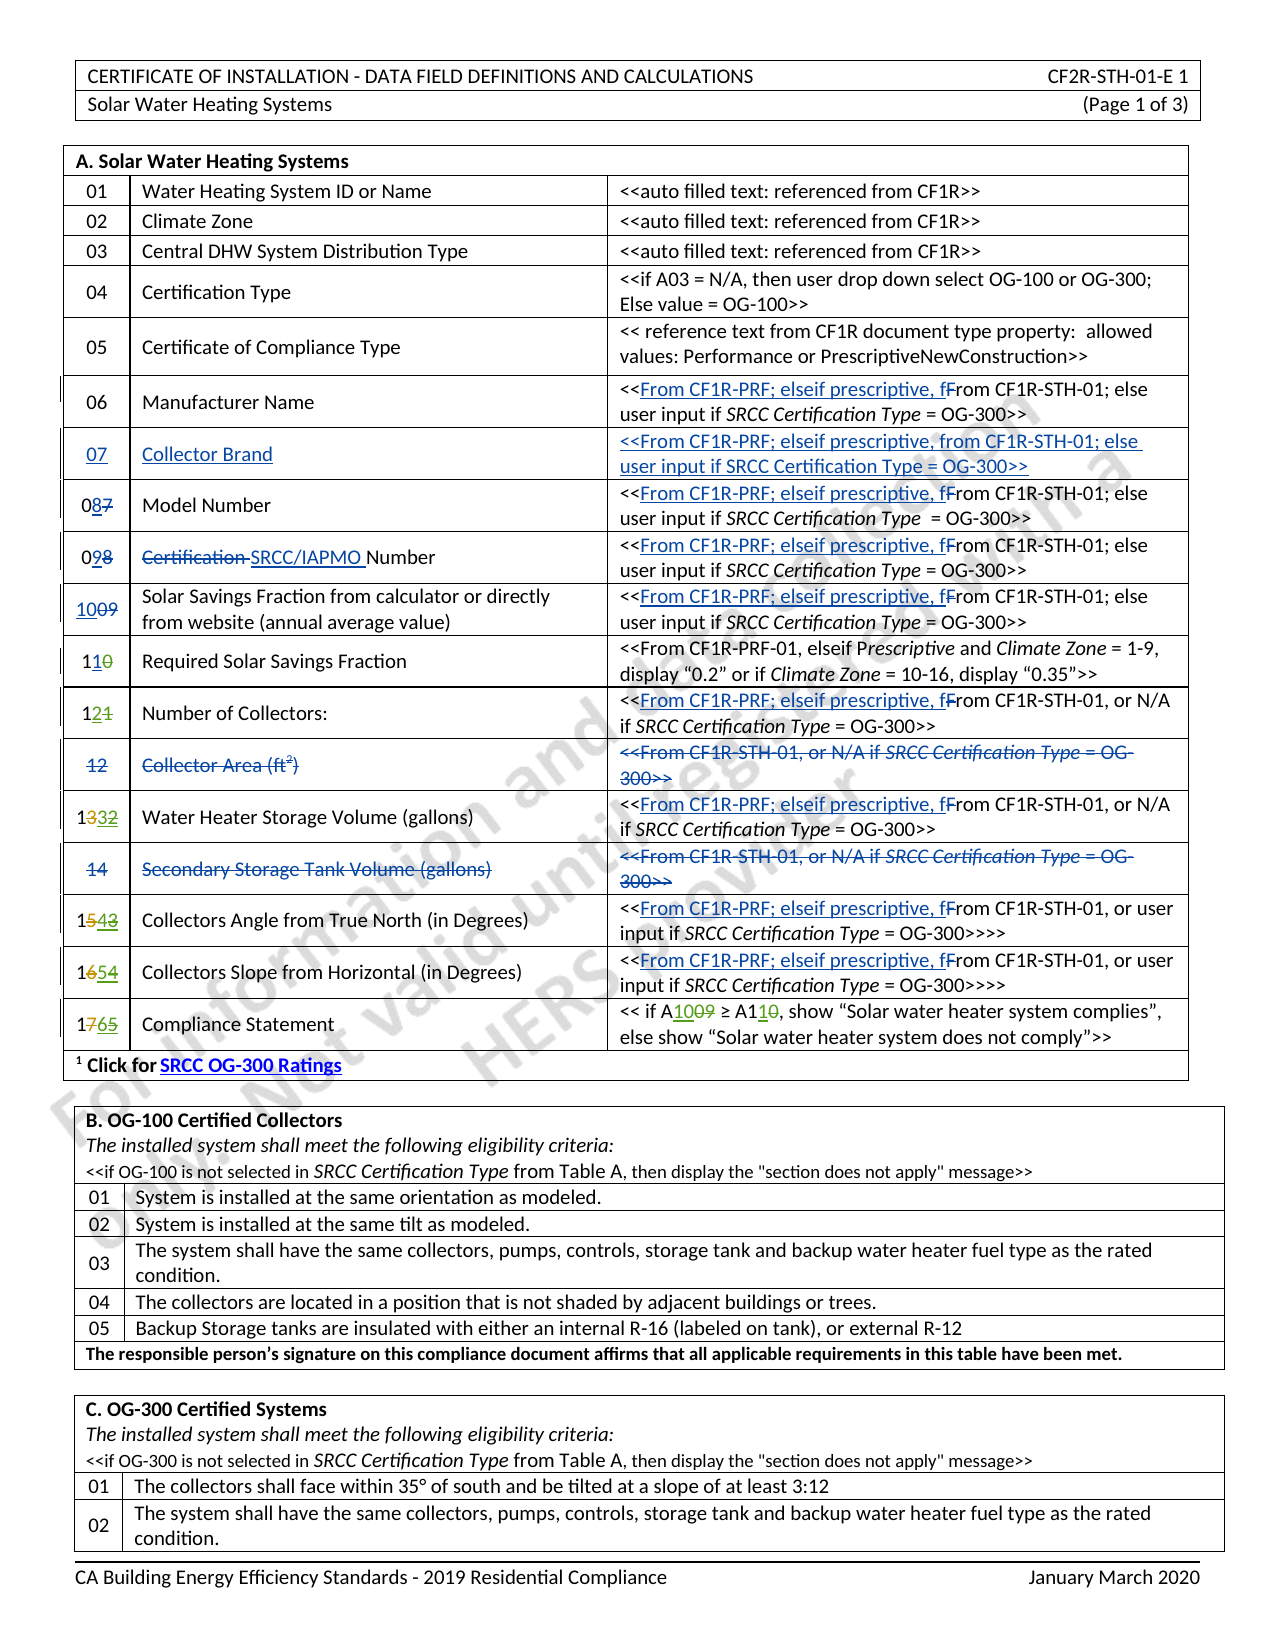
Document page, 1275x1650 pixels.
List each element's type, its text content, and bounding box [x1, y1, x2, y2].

table_cell Central DHW System Distribution Type [131, 236, 607, 265]
table_cell System is installed at the same orientation as modeled. [125, 1184, 1224, 1210]
table_cell Water Heating System ID or Name [131, 176, 607, 205]
table_cell 01 [75, 1184, 124, 1210]
table_cell <<rom CF1R-STH-01, or N/A if SRCC Certification Type = OG-300>> [608, 688, 1188, 738]
table_cell The collectors shall face within 35° of south and be tilted at a slope of at least 3:12 [123, 1473, 1224, 1499]
table_cell 02 [75, 1500, 122, 1551]
table_cell 01 [75, 1473, 122, 1499]
table_cell 02 [64, 206, 129, 235]
table_cell 02 [75, 1211, 124, 1236]
table_cell Compliance Statement [131, 999, 607, 1049]
table_cell <<auto filled text: referenced from CF1R>> [608, 176, 1188, 205]
table_cell <<rom CF1R-STH-01; else user input if SRCC Certification Type = OG-300>> [608, 532, 1188, 583]
table_header A. Solar Water Heating Systems [64, 146, 1188, 175]
table_cell System is installed at the same tilt as modeled. [125, 1211, 1224, 1236]
table_cell 1 [64, 947, 129, 998]
table_header C. OG-300 Certified Systems The installed system shall meet the following eligibility criteria: <<if OG-300 is not selected in SRCC Certification Type from Table A, then display the "section does not apply" message>> [75, 1396, 1224, 1472]
table_cell <<rom CF1R-STH-01, or N/A if SRCC Certification Type = OG-300>> [608, 791, 1188, 842]
table_cell <<rom CF1R-STH-01; else user input if SRCC Certification Type = OG-300>> [608, 480, 1188, 531]
table_cell [64, 584, 129, 634]
table_cell Collectors Angle from True North (in Degrees) [131, 895, 607, 946]
table_cell 0 [64, 532, 129, 583]
table_cell <<rom CF1R-STH-01, or user input if SRCC Certification Type = OG-300>>>> [608, 947, 1188, 998]
table_cell Manufacturer Name [131, 376, 607, 427]
table_cell 1 [64, 688, 129, 738]
table_cell <<if A03 = N/A, then user drop down select OG-100 or OG-300; Else value = OG-100>> [608, 266, 1188, 317]
table_cell 1 [64, 791, 129, 842]
table_cell <<auto filled text: referenced from CF1R>> [608, 236, 1188, 265]
table_cell 0 [64, 480, 129, 531]
table_cell Certificate of Compliance Type [131, 318, 607, 375]
table_cell Water Heater Storage Volume (gallons) [131, 791, 607, 842]
table_cell 1 [64, 895, 129, 946]
table_cell 01 [64, 176, 129, 205]
table_cell Model Number [131, 480, 607, 531]
table_cell The collectors are located in a position that is not shaded by adjacent buildings or trees. [125, 1289, 1224, 1314]
table_cell << if A ≥ A1, show “Solar water heater system complies”, else show “Solar water heater system does not comply”>> [608, 999, 1188, 1049]
table_cell <<rom CF1R-STH-01, or user input if SRCC Certification Type = OG-300>>>> [608, 895, 1188, 946]
table_cell <<From CF1R-PRF-01, elseif Prescriptive and Climate Zone = 1-9, display “0.2” or if Climate Zone = 10-16, display “0.35”>> [608, 636, 1188, 686]
table_cell 1 [64, 636, 129, 686]
table_cell <<auto filled text: referenced from CF1R>> [608, 206, 1188, 235]
table_cell Required Solar Savings Fraction [131, 636, 607, 686]
table_cell 03 [64, 236, 129, 265]
table_cell 04 [75, 1289, 124, 1314]
table_cell <<rom CF1R-STH-01; else user input if SRCC Certification Type = OG-300>> [608, 376, 1188, 427]
table_cell The system shall have the same collectors, pumps, controls, storage tank and backup water heater fuel type as the rated condition. [125, 1237, 1224, 1288]
table_cell Number of Collectors: [131, 688, 607, 738]
table_cell Backup Storage tanks are insulated with either an internal R-16 (labeled on tank), or external R-12 [125, 1316, 1224, 1341]
table_cell << reference text from CF1R document type property: allowed values: Performance or PrescriptiveNewConstruction>> [608, 318, 1188, 375]
table_cell 03 [75, 1237, 124, 1288]
table_cell The responsible person’s signature on this compliance document affirms that all applicable requirements in this table have been met. [75, 1342, 1224, 1368]
table_cell Solar Savings Fraction from calculator or directly from website (annual average value) [131, 584, 607, 634]
table_cell 04 [64, 266, 129, 317]
table_cell <<rom CF1R-STH-01; else user input if SRCC Certification Type = OG-300>> [608, 584, 1188, 634]
table_cell Number [131, 532, 607, 583]
table_cell The system shall have the same collectors, pumps, controls, storage tank and backup water heater fuel type as the rated condition. [123, 1500, 1224, 1551]
table_cell Collectors Slope from Horizontal (in Degrees) [131, 947, 607, 998]
table_cell Certification Type [131, 266, 607, 317]
table_cell Climate Zone [131, 206, 607, 235]
table_header B. OG-100 Certified Collectors The installed system shall meet the following eligibility criteria: <<if OG-100 is not selected in SRCC Certification Type from Table A, then display the "section does not apply" message>> [75, 1107, 1224, 1183]
table_cell 05 [64, 318, 129, 375]
table_cell 06 [64, 376, 129, 427]
table_cell 1 [64, 999, 129, 1049]
table_cell 1 Click for SRCC OG-300 Ratings [64, 1051, 1188, 1079]
table_cell 05 [75, 1316, 124, 1341]
